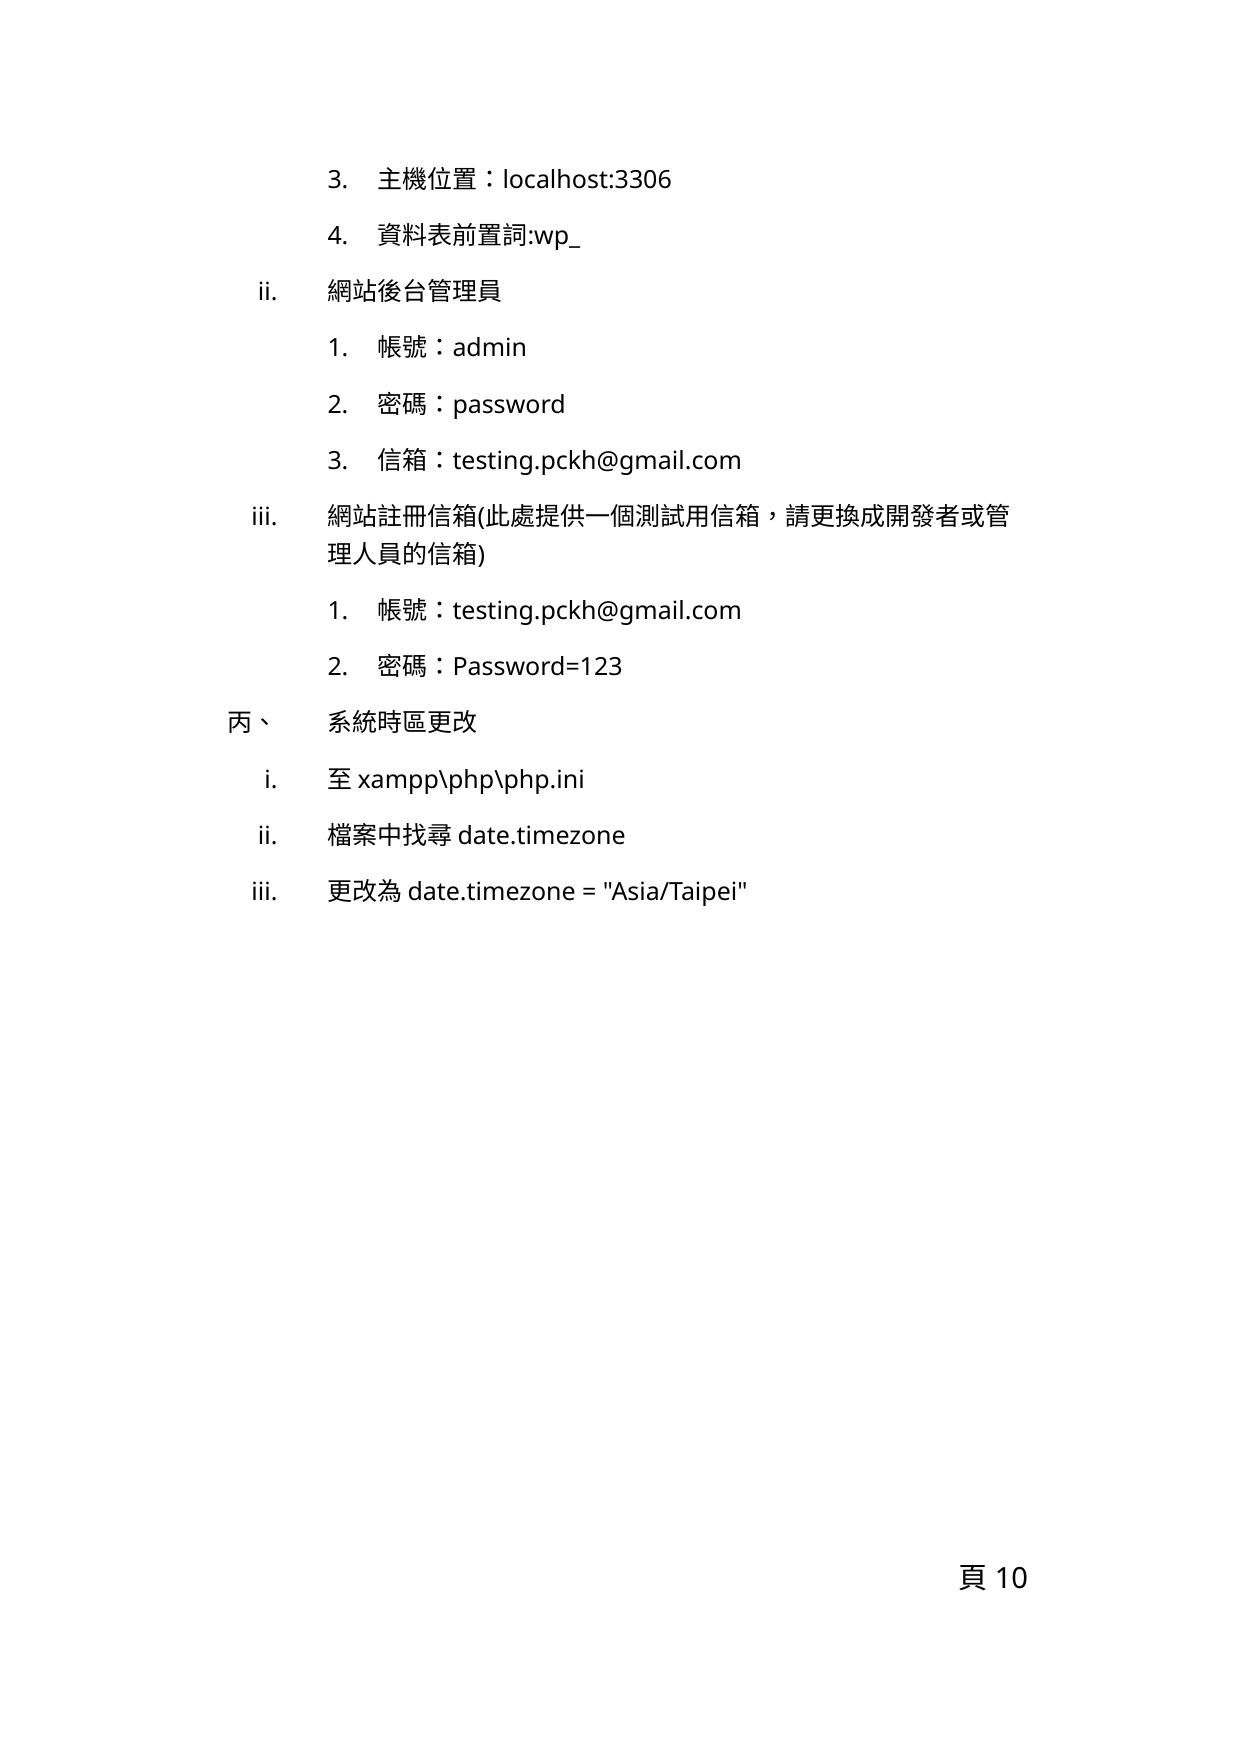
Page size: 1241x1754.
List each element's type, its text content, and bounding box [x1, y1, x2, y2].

list 資料表前置詞:wp_ [327, 215, 1028, 252]
list 信箱：testing.pckh@gmail.com [327, 440, 1028, 477]
list 帳號：admin [327, 327, 1028, 365]
list 系統時區更改 [227, 702, 1028, 740]
list 更改為date.timezone = "Asia/Taipei" [277, 871, 1028, 908]
list 網站註冊信箱(此處提供一個測試用信箱，請更換成開發者或管理人員的信箱) [277, 496, 1028, 571]
list 至xampp\php\php.ini [277, 758, 1028, 796]
list 檔案中找尋date.timezone [277, 815, 1028, 852]
list 主機位置：localhost:3306 [327, 158, 1028, 196]
list 密碼：password [327, 383, 1028, 421]
list 帳號：testing.pckh@gmail.com [327, 590, 1028, 627]
list 密碼：Password=123 [327, 646, 1028, 683]
list 網站後台管理員 [277, 271, 1028, 308]
